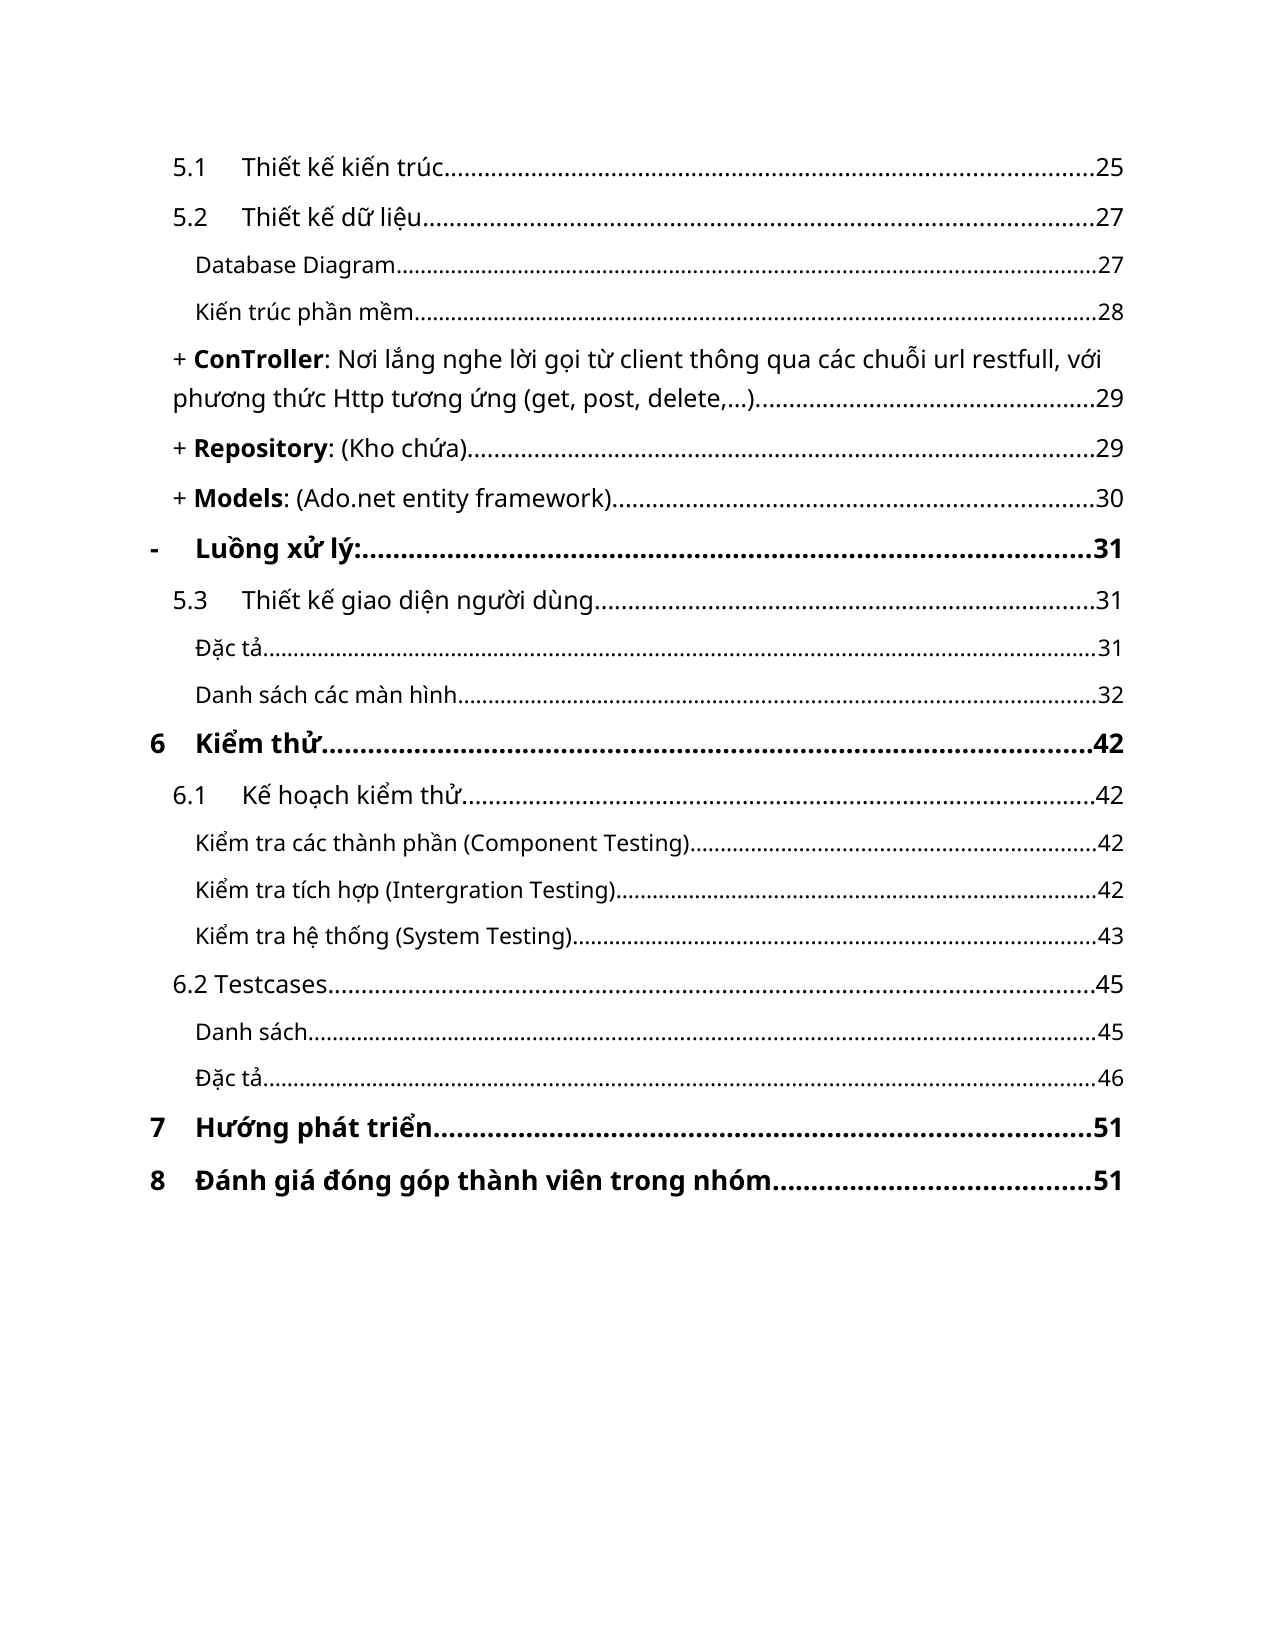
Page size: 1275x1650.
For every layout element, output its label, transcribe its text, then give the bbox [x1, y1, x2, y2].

text 7 Hướng phát triển 51 [150, 1109, 1125, 1146]
text Đặc tả 31 [195, 632, 1125, 663]
text Database Diagram 27 [195, 249, 1125, 280]
text Kiến trúc phần mềm 28 [195, 296, 1125, 327]
text Kiểm tra các thành phần (Component Testing) 42 [195, 827, 1125, 858]
text - Luồng xử lý: 31 [150, 530, 1125, 567]
text 5.3 Thiết kế giao diện người dùng 31 [172, 583, 1125, 617]
text Danh sách 45 [195, 1016, 1125, 1047]
text 5.2 Thiết kế dữ liệu 27 [172, 199, 1125, 234]
text Kiểm tra hệ thống (System Testing) 43 [195, 920, 1125, 951]
text 5.1 Thiết kế kiến trúc 25 [172, 150, 1125, 184]
text Đặc tả 46 [195, 1062, 1125, 1093]
text + Models: (Ado.net entity framework) 30 [172, 480, 1125, 514]
text + ConTroller: Nơi lắng nghe lời gọi từ client thông qua các chuỗi url restfull, với phương thức Http tương ứng (get, post, delete,…). 29 [172, 342, 1125, 415]
text 6.1 Kế hoạch kiểm thử 42 [172, 778, 1125, 812]
text Danh sách các màn hình 32 [195, 678, 1125, 710]
text 8 Đánh giá đóng góp thành viên trong nhóm 51 [150, 1161, 1125, 1198]
text + Repository: (Kho chứa) 29 [172, 431, 1125, 465]
text Kiểm tra tích hợp (Intergration Testing) 42 [195, 874, 1125, 905]
text 6.2 Testcases 45 [172, 966, 1125, 1000]
text 6 Kiểm thử 42 [150, 725, 1125, 762]
